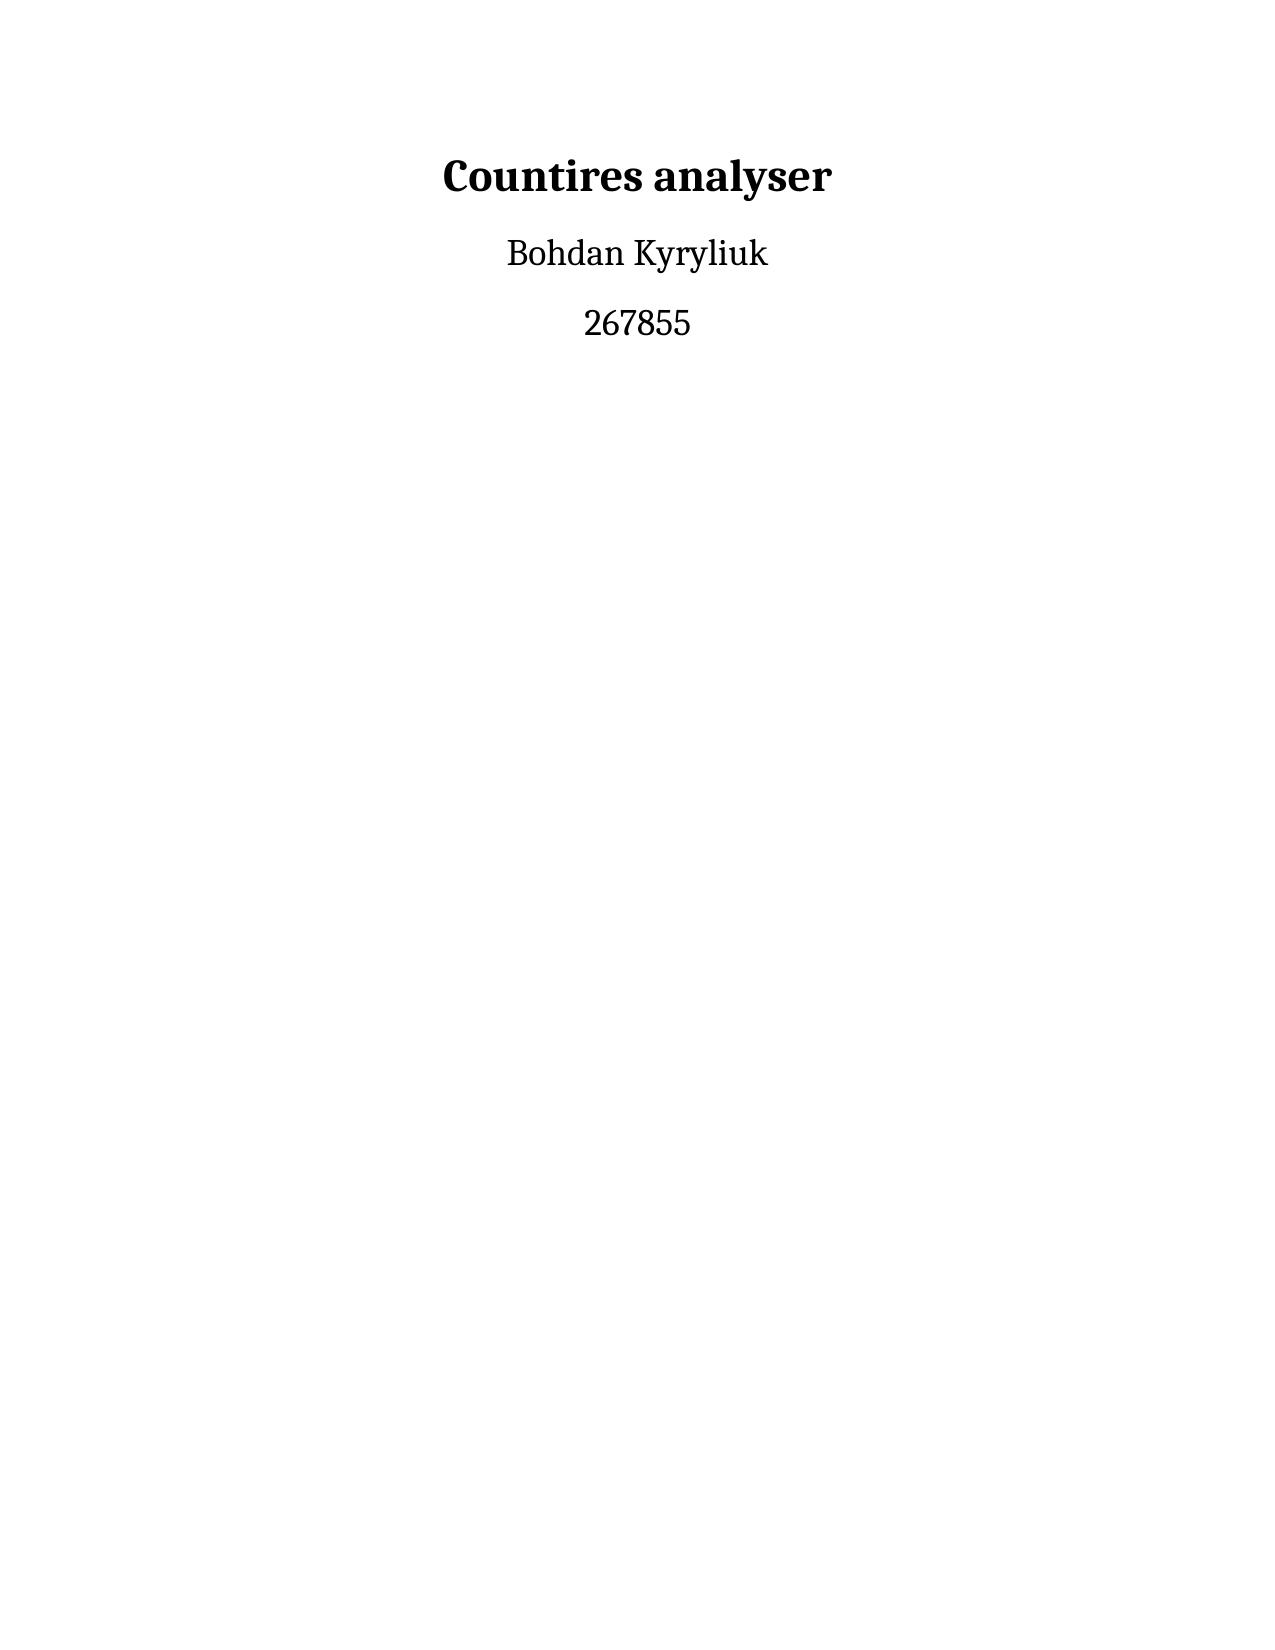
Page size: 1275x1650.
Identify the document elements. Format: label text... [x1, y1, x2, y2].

text Bohdan Kyryliuk [187, 231, 1087, 274]
text 267855 [187, 302, 1087, 345]
text Countires analyser [187, 150, 1087, 203]
